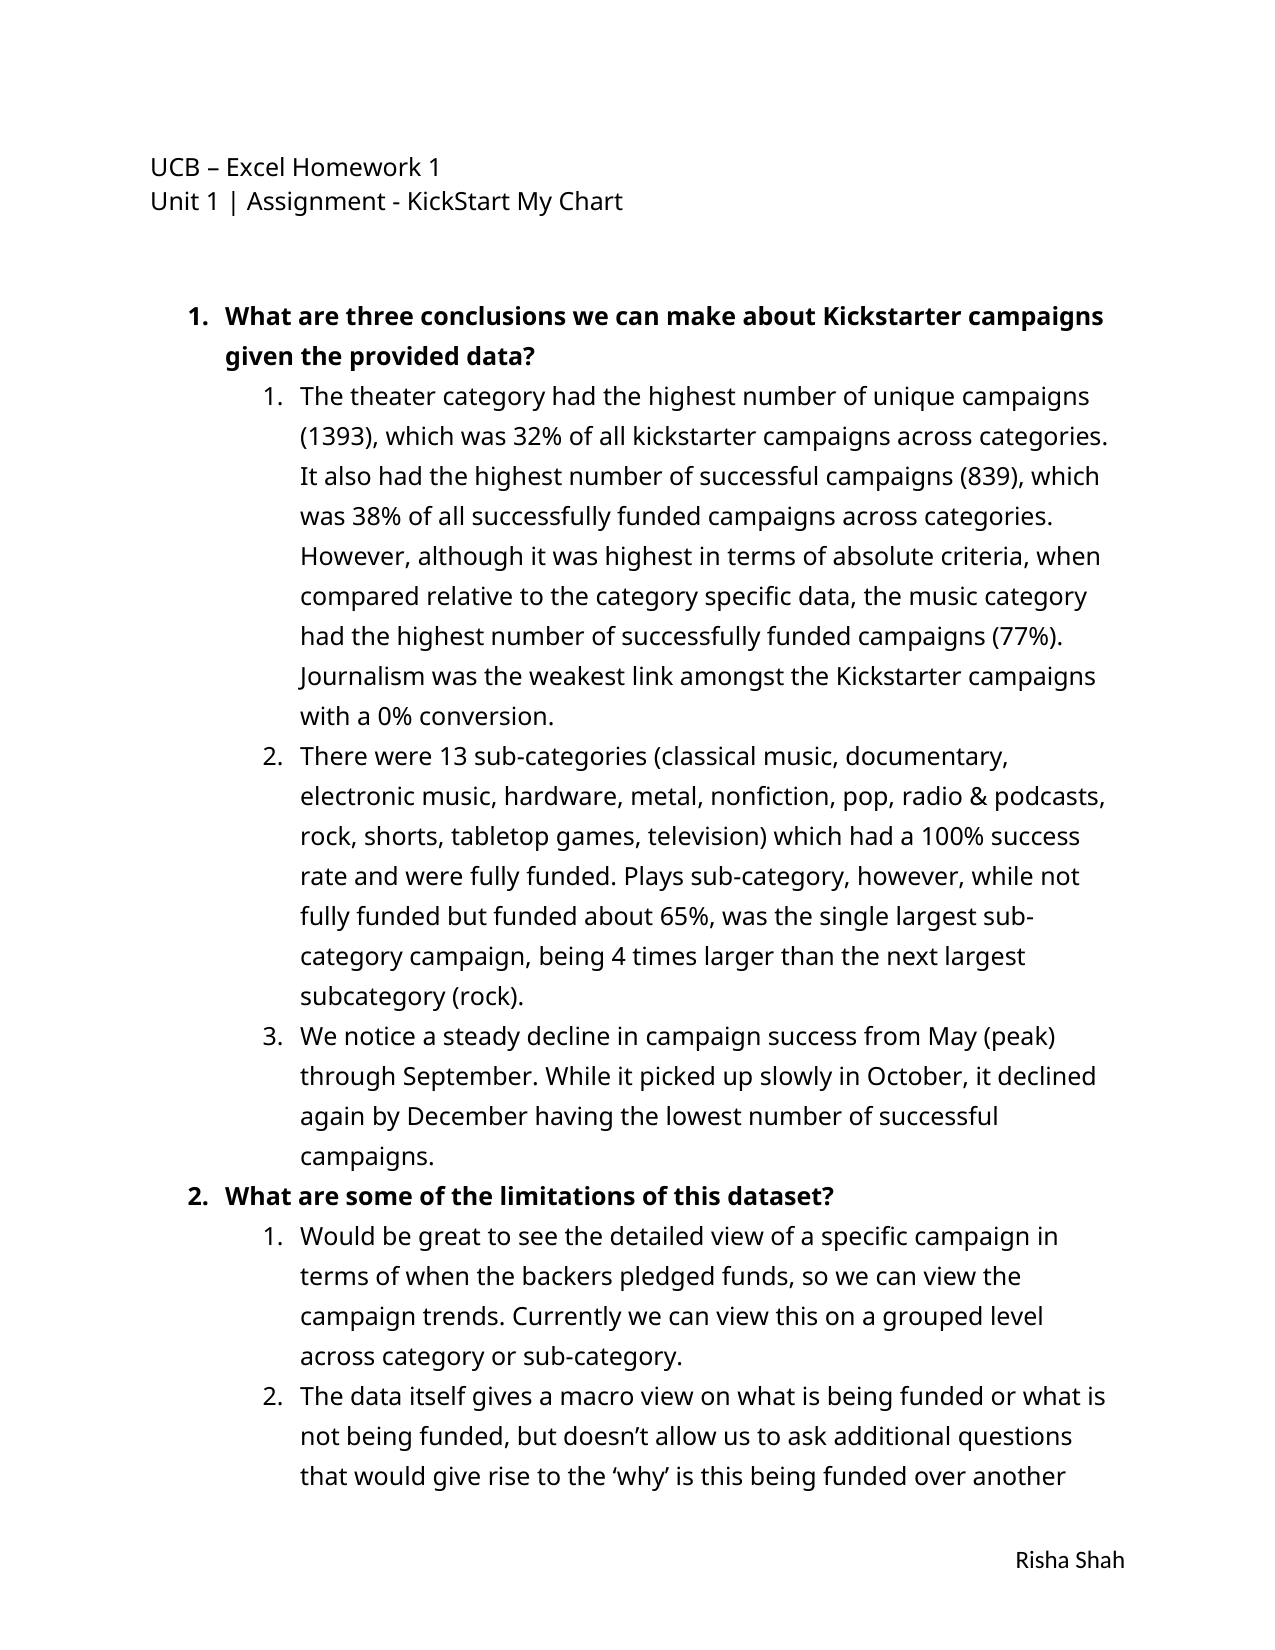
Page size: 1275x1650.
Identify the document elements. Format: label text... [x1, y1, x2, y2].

list The theater category had the highest number of unique campaigns (1393), which was 32% of all kickstarter campaigns across categories. It also had the highest number of successful campaigns (839), which was 38% of all successfully funded campaigns across categories. However, although it was highest in terms of absolute criteria, when compared relative to the category specific data, the music category had the highest number of successfully funded campaigns (77%). Journalism was the weakest link amongst the Kickstarter campaigns with a 0% conversion. [262, 373, 1125, 733]
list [262, 1373, 1125, 1493]
list We notice a steady decline in campaign success from May (peak) through September. While it picked up slowly in October, it declined again by December having the lowest number of successful campaigns. [262, 1013, 1125, 1173]
list What are some of the limitations of this dataset? [187, 1173, 1125, 1213]
list There were 13 sub-categories (classical music, documentary, electronic music, hardware, metal, nonfiction, pop, radio & podcasts, rock, shorts, tabletop games, television) which had a 100% success rate and were fully funded. Plays sub-category, however, while not fully funded but funded about 65%, was the single largest sub-category campaign, being 4 times larger than the next largest subcategory (rock). [262, 733, 1125, 1013]
list What are three conclusions we can make about Kickstarter campaigns given the provided data? [187, 293, 1125, 373]
text UCB – Excel Homework 1 [150, 150, 1125, 184]
text Unit 1 | Assignment - KickStart My Chart [150, 184, 1125, 218]
list Would be great to see the detailed view of a specific campaign in terms of when the backers pledged funds, so we can view the campaign trends. Currently we can view this on a grouped level across category or sub-category. [262, 1213, 1125, 1373]
